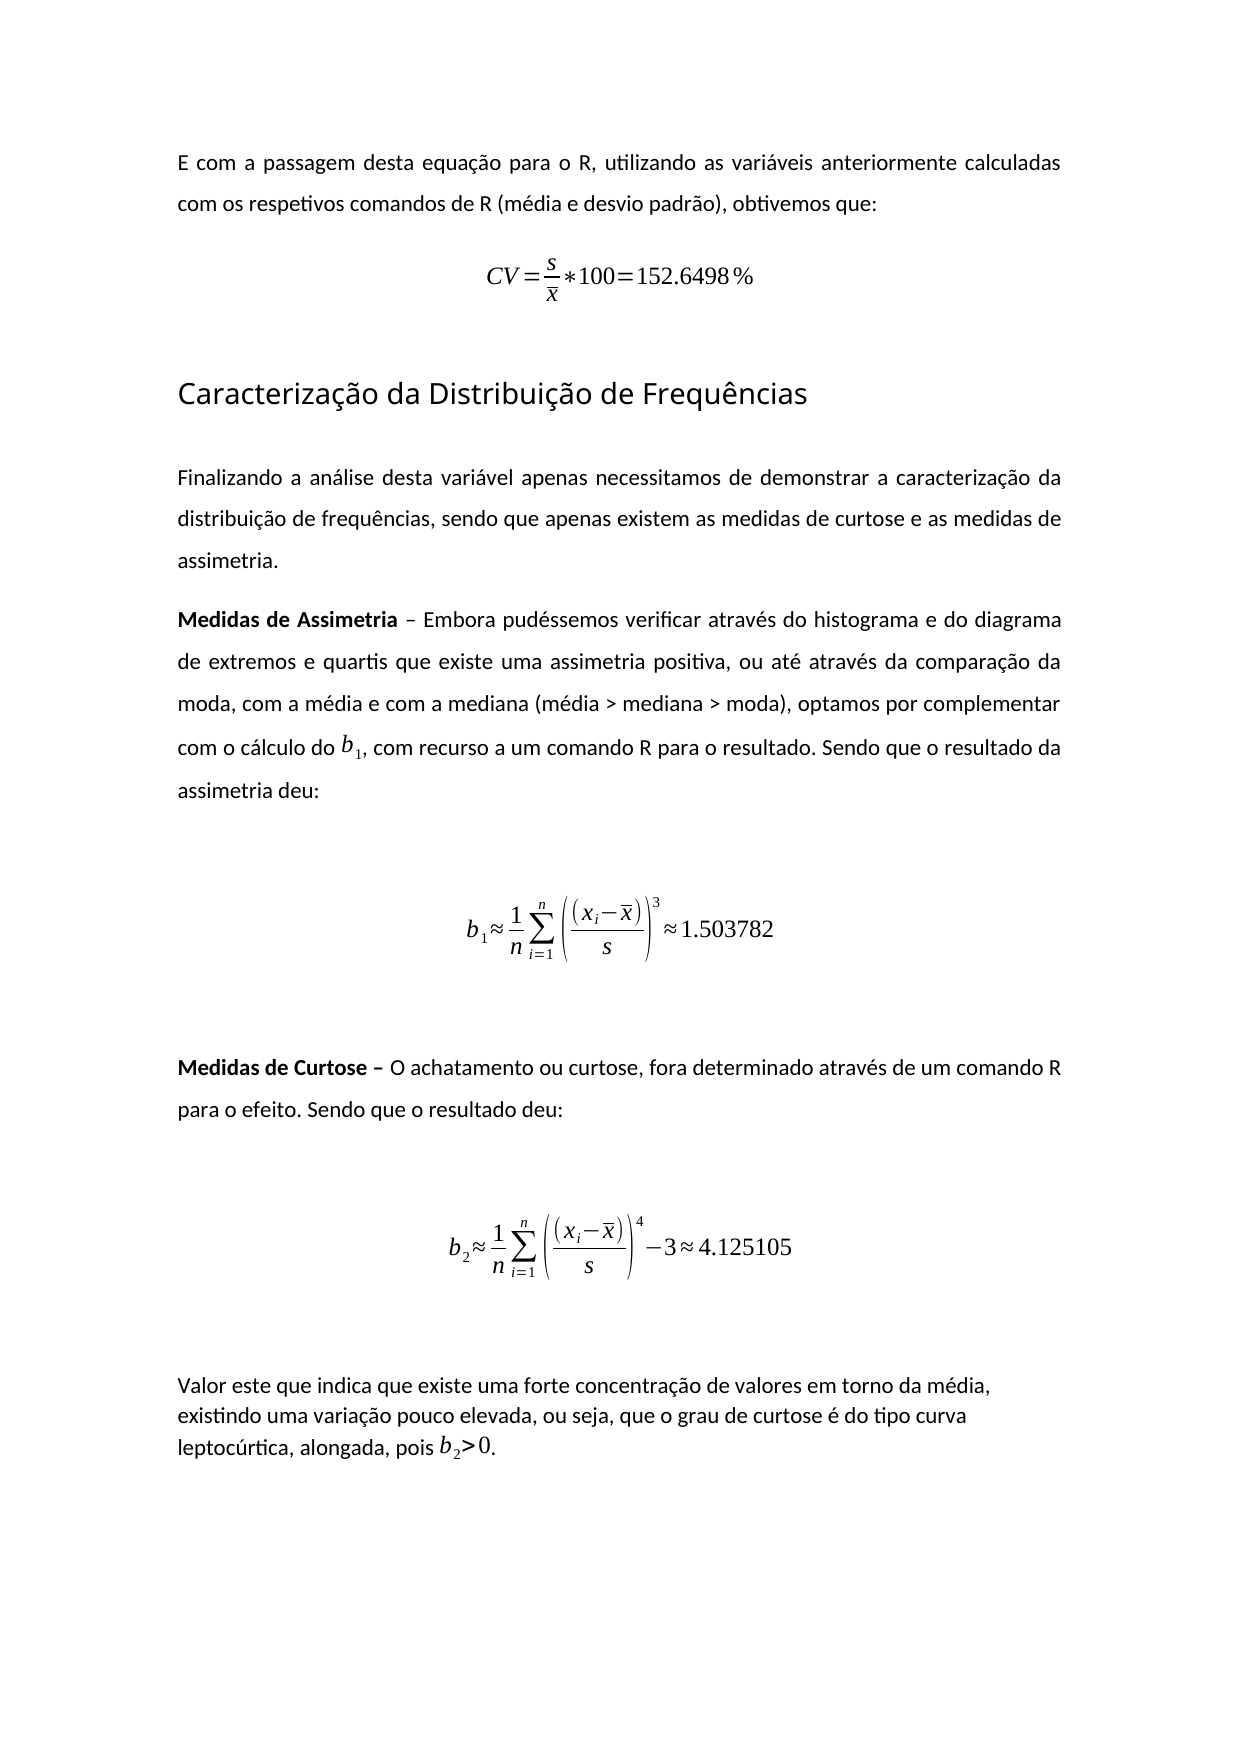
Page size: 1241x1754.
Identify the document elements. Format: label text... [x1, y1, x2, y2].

text Valor este que indica que existe uma forte concentração de valores em torno da média, existindo uma variação pouco elevada, ou seja, que o grau de curtose é do tipo curva leptocúrtica, alongada, pois . [177, 1371, 1063, 1463]
text Medidas de Curtose – O achatamento ou curtose, fora determinado através de um comando R para o efeito. Sendo que o resultado deu: [177, 1053, 1063, 1123]
subtitle Caracterização da Distribuição de Frequências [177, 373, 1063, 413]
text Medidas de Assimetria – Embora pudéssemos verificar através do histograma e do diagrama de extremos e quartis que existe uma assimetria positiva, ou até através da comparação da moda, com a média e com a mediana (média > mediana > moda), optamos por complementar com o cálculo do , com recurso a um comando R para o resultado. Sendo que o resultado da assimetria deu: [177, 605, 1063, 804]
text Finalizando a análise desta variável apenas necessitamos de demonstrar a caracterização da distribuição de frequências, sendo que apenas existem as medidas de curtose e as medidas de assimetria. [177, 463, 1063, 574]
text E com a passagem desta equação para o R, utilizando as variáveis anteriormente calculadas com os respetivos comandos de R (média e desvio padrão), obtivemos que: [177, 148, 1063, 218]
